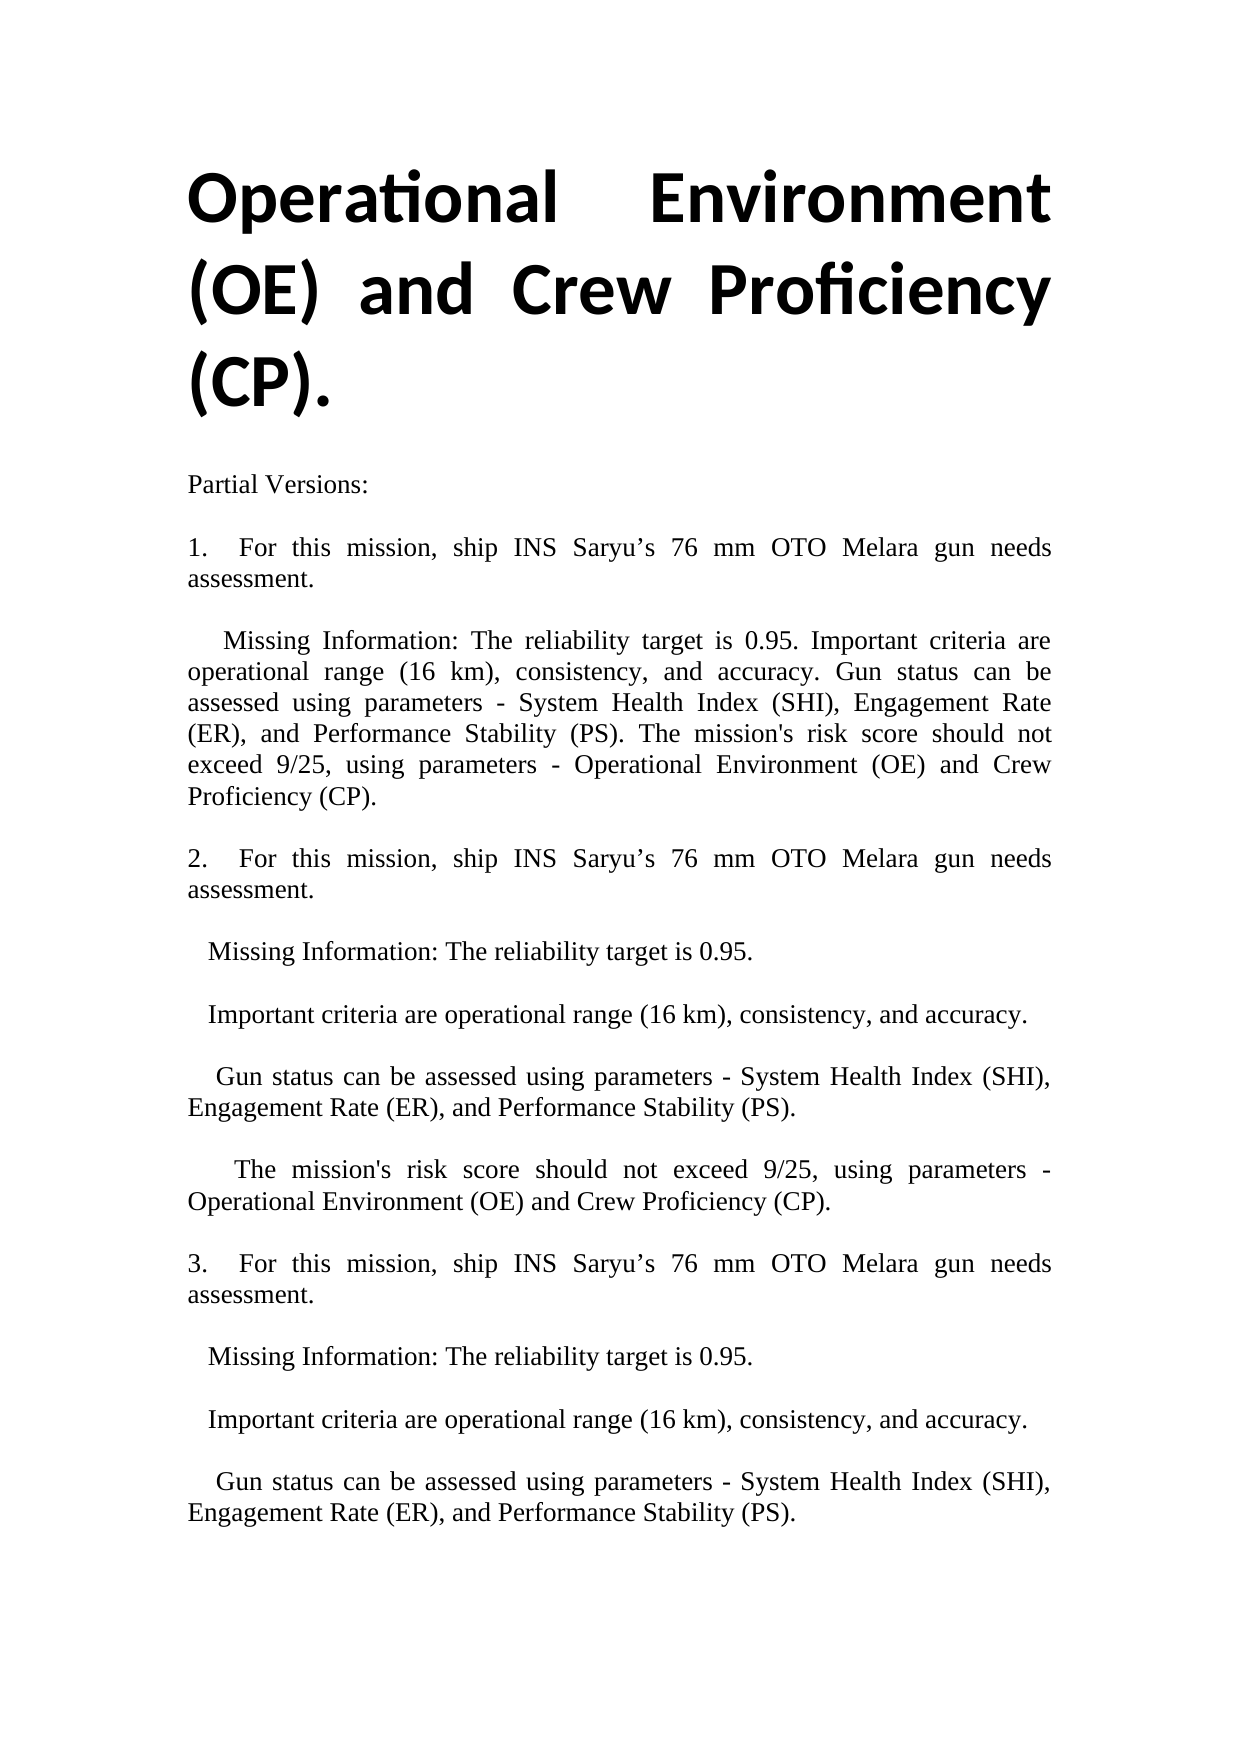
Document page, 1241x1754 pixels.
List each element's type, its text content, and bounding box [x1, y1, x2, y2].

text 1. For this mission, ship INS Saryu’s 76 mm OTO Melara gun needs assessment. [187, 531, 1053, 593]
text The mission's risk score should not exceed 9/25, using parameters - Operational Environment (OE) and Crew Proficiency (CP). [187, 1153, 1053, 1216]
text 3. For this mission, ship INS Saryu’s 76 mm OTO Melara gun needs assessment. [187, 1247, 1053, 1309]
text Gun status can be assessed using parameters - System Health Index (SHI), Engagement Rate (ER), and Performance Stability (PS). [187, 1060, 1053, 1122]
text 2. For this mission, ship INS Saryu’s 76 mm OTO Melara gun needs assessment. [187, 842, 1053, 904]
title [187, 150, 1053, 425]
text Partial Versions: [187, 468, 1053, 499]
text Missing Information: The reliability target is 0.95. [187, 936, 1053, 967]
text Missing Information: The reliability target is 0.95. [187, 1340, 1053, 1372]
text Important criteria are operational range (16 km), consistency, and accuracy. [187, 1403, 1053, 1434]
text Missing Information: The reliability target is 0.95. Important criteria are operational range (16 km), consistency, and accuracy. Gun status can be assessed using parameters - System Health Index (SHI), Engagement Rate (ER), and Performance Stability (PS). The mission's risk score should not exceed 9/25, using parameters - Operational Environment (OE) and Crew Proficiency (CP). [187, 624, 1053, 811]
text Gun status can be assessed using parameters - System Health Index (SHI), Engagement Rate (ER), and Performance Stability (PS). [187, 1465, 1053, 1527]
text Important criteria are operational range (16 km), consistency, and accuracy. [187, 998, 1053, 1029]
